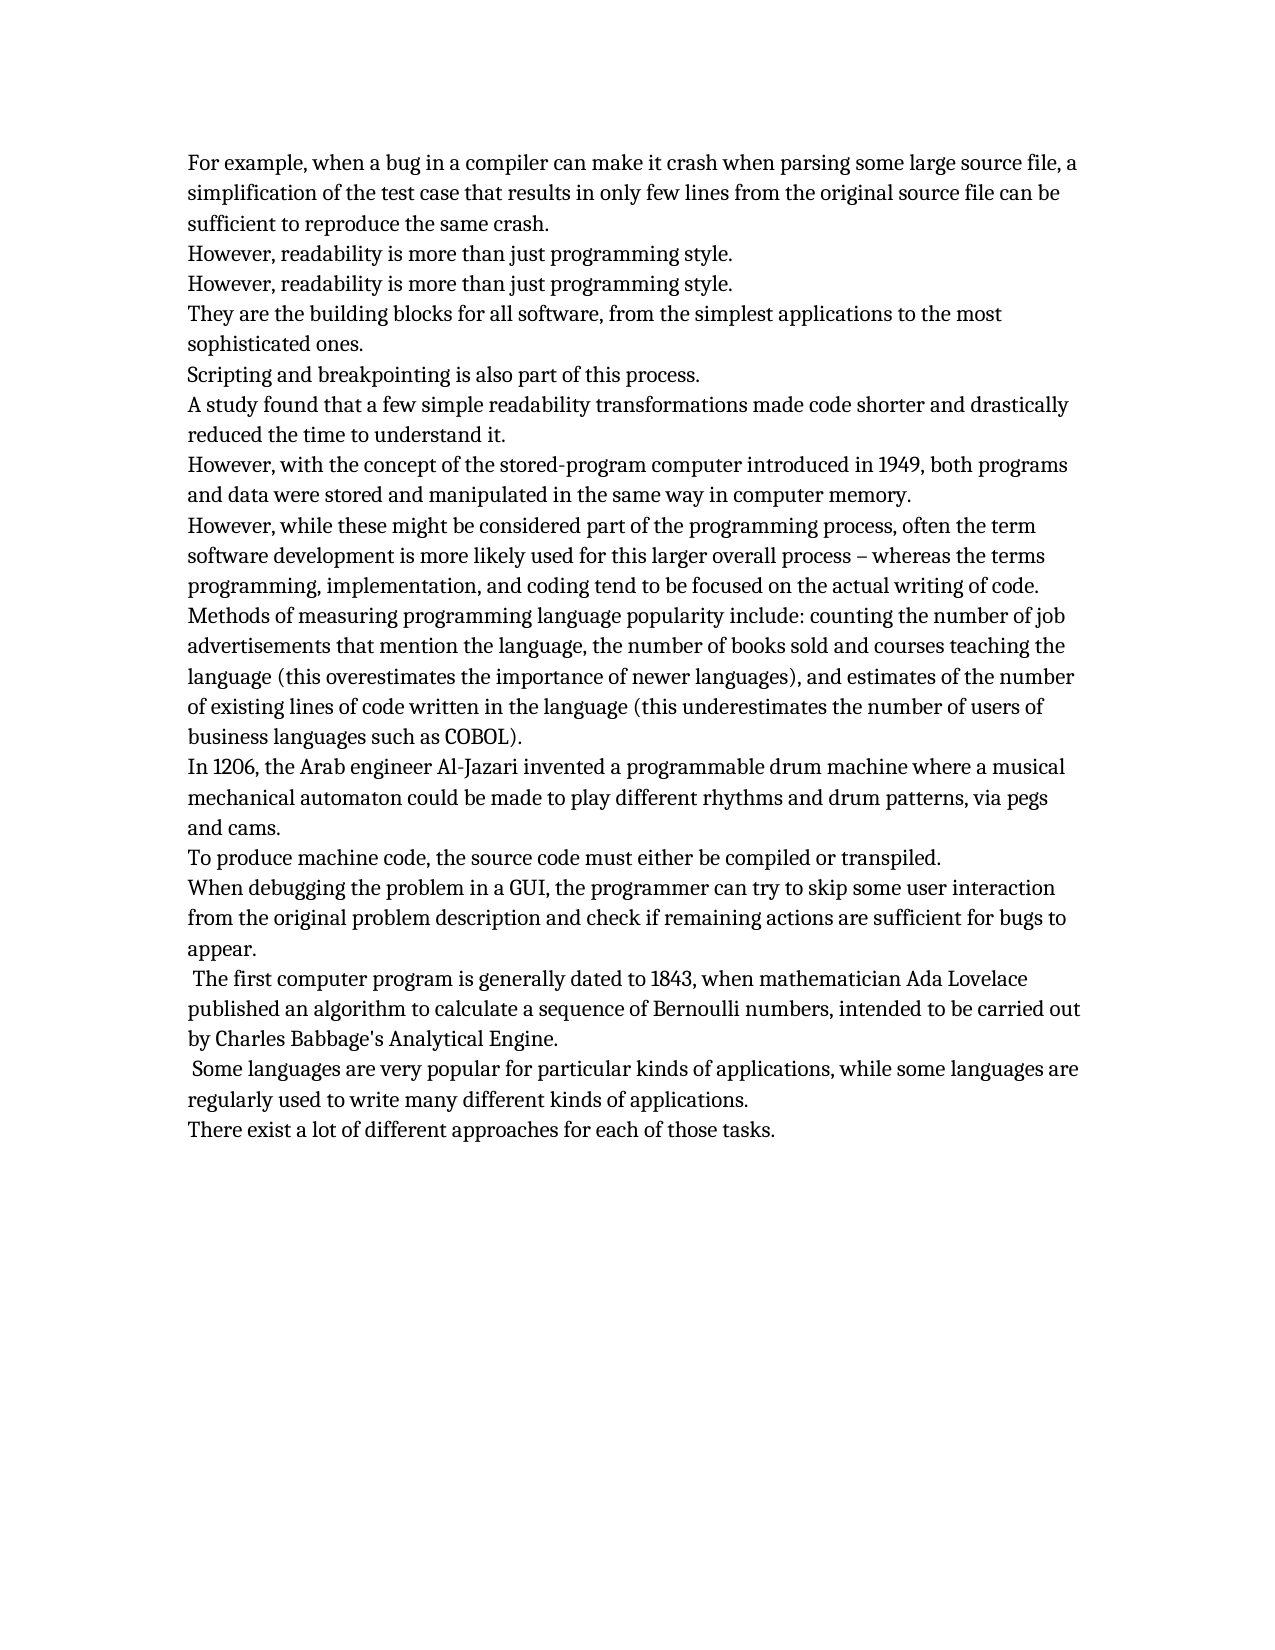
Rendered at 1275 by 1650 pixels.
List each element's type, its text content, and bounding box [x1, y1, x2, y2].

text For example, when a bug in a compiler can make it crash when parsing some large source file, a simplification of the test case that results in only few lines from the original source file can be sufficient to reproduce the same crash. However, readability is more than just programming style. However, readability is more than just programming style. They are the building blocks for all software, from the simplest applications to the most sophisticated ones. Scripting and breakpointing is also part of this process. A study found that a few simple readability transformations made code shorter and drastically reduced the time to understand it. However, with the concept of the stored-program computer introduced in 1949, both programs and data were stored and manipulated in the same way in computer memory. However, while these might be considered part of the programming process, often the term software development is more likely used for this larger overall process – whereas the terms programming, implementation, and coding tend to be focused on the actual writing of code. Methods of measuring programming language popularity include: counting the number of job advertisements that mention the language, the number of books sold and courses teaching the language (this overestimates the importance of newer languages), and estimates of the number of existing lines of code written in the language (this underestimates the number of users of business languages such as COBOL). In 1206, the Arab engineer Al-Jazari invented a programmable drum machine where a musical mechanical automaton could be made to play different rhythms and drum patterns, via pegs and cams. To produce machine code, the source code must either be compiled or transpiled. When debugging the problem in a GUI, the programmer can try to skip some user interaction from the original problem description and check if remaining actions are sufficient for bugs to appear. The first computer program is generally dated to 1843, when mathematician Ada Lovelace published an algorithm to calculate a sequence of Bernoulli numbers, intended to be carried out by Charles Babbage's Analytical Engine. Some languages are very popular for particular kinds of applications, while some languages are regularly used to write many different kinds of applications. There exist a lot of different approaches for each of those tasks. [187, 150, 1087, 1143]
